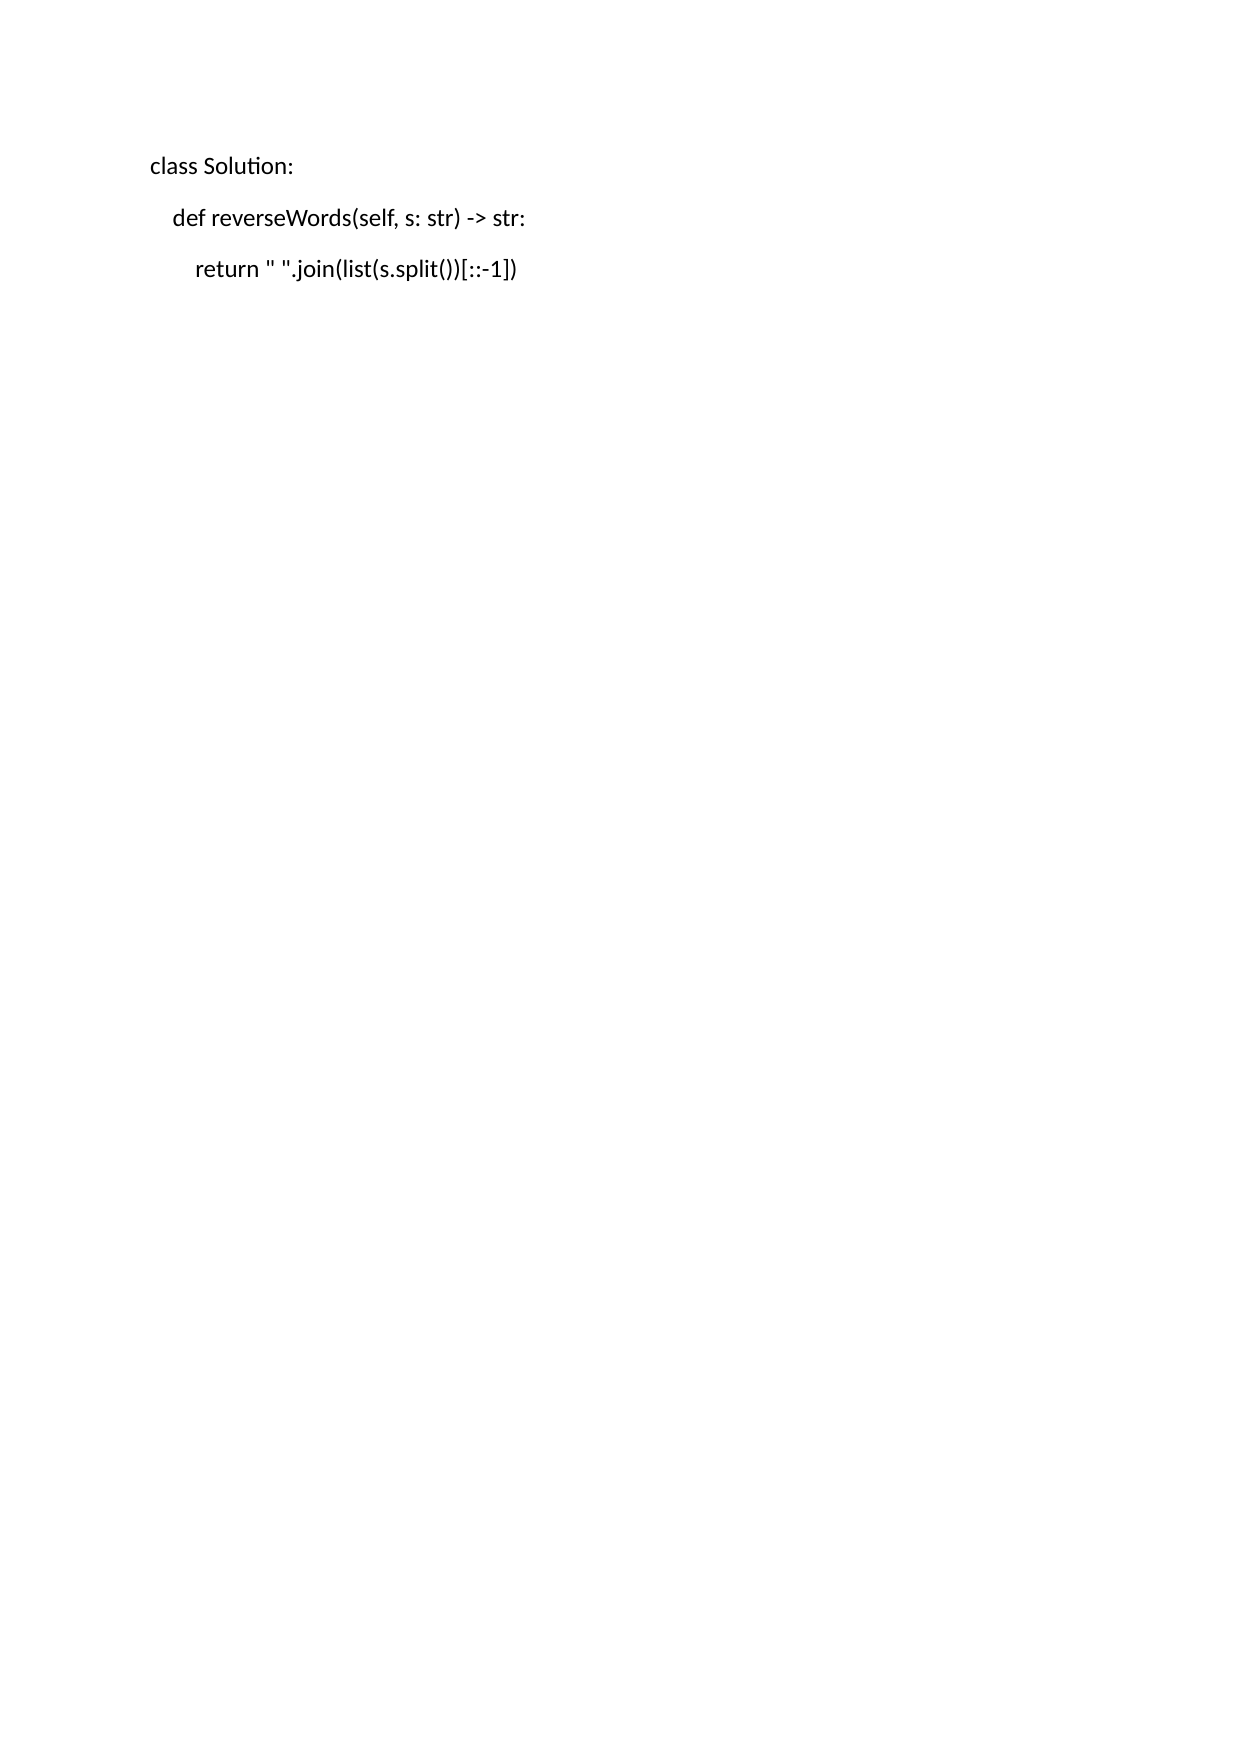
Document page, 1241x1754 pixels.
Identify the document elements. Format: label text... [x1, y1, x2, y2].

text return " ".join(list(s.split())[::-1]) [150, 253, 1090, 284]
text class Solution: [150, 150, 1090, 181]
text def reverseWords(self, s: str) -> str: [150, 202, 1090, 232]
